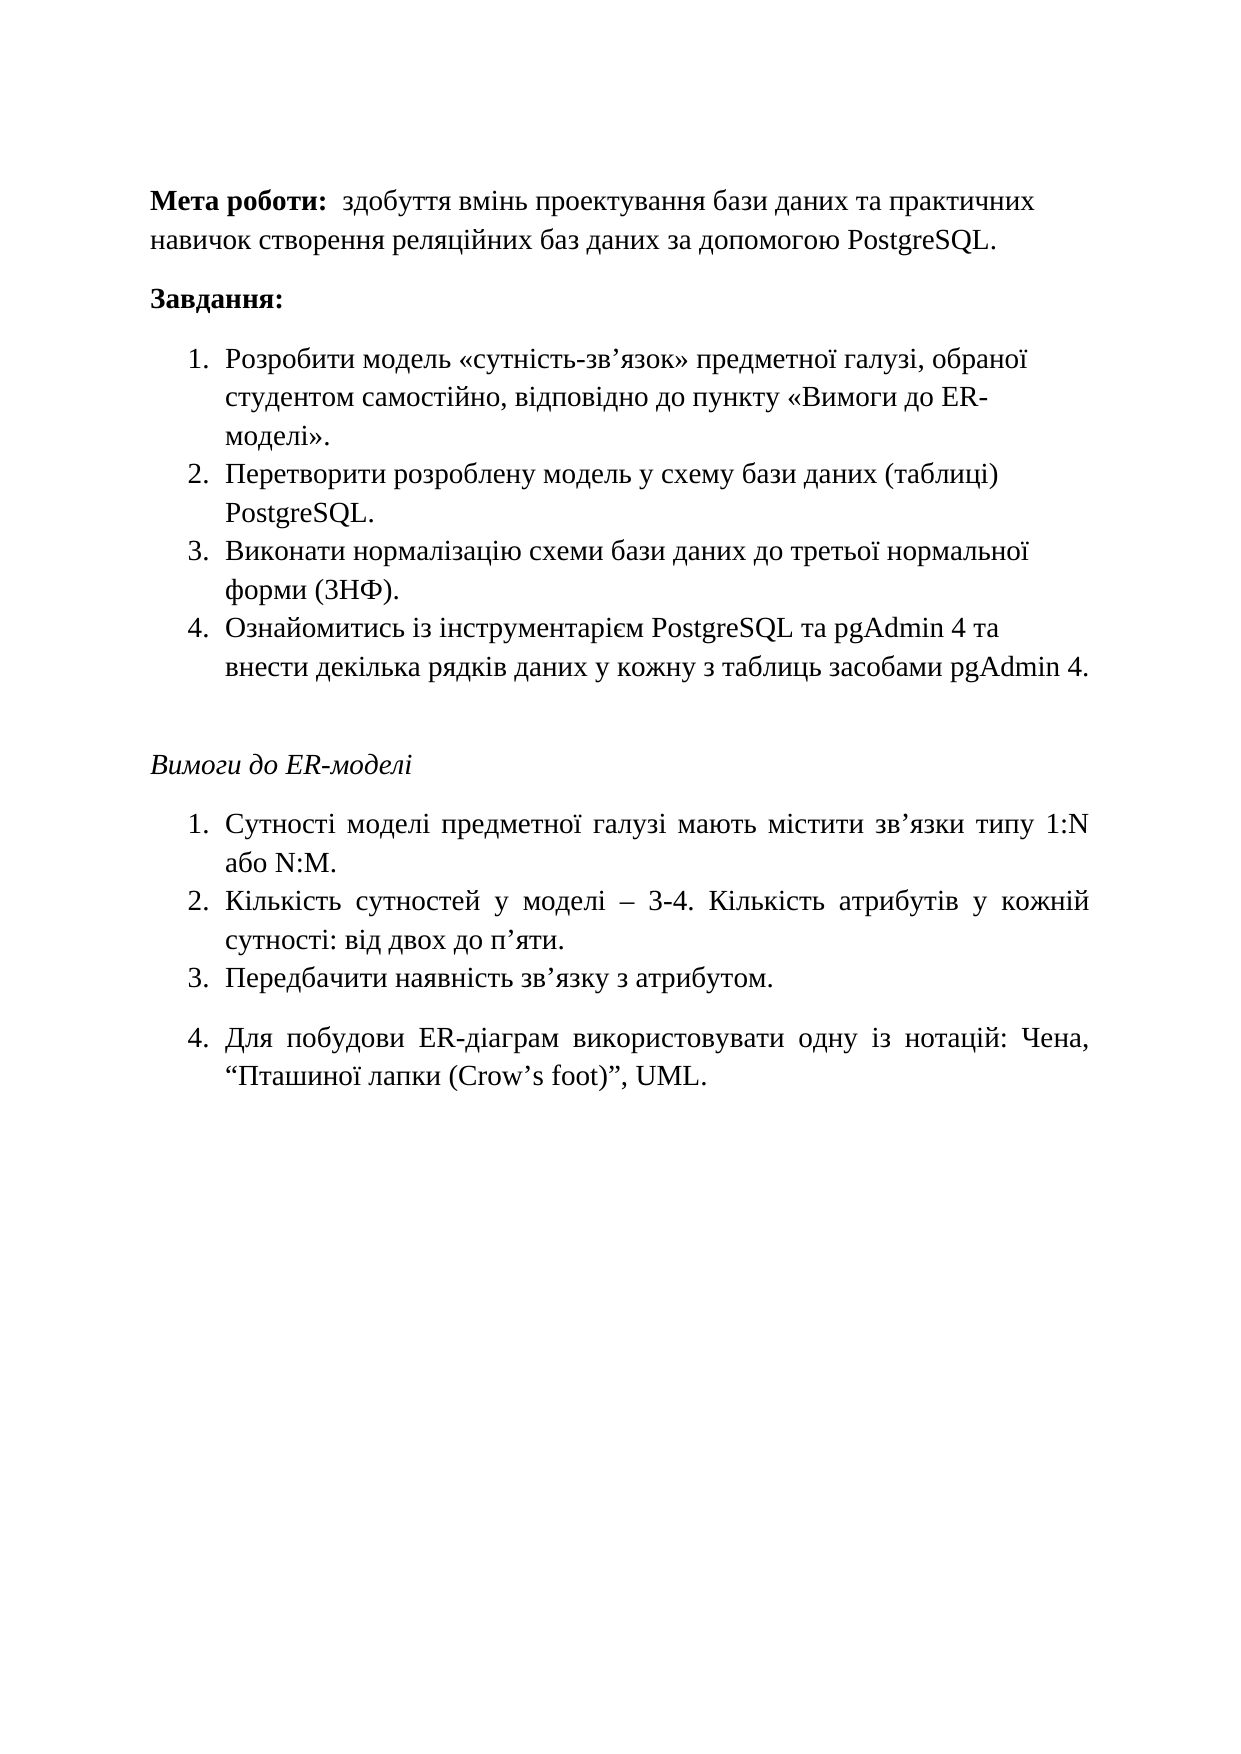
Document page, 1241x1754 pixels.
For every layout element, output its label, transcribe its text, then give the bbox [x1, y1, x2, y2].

text Мета роботи: здобуття вмінь проектування бази даних та практичних навичок створення реляційних баз даних за допомогою PostgreSQL. [150, 183, 1090, 256]
list Перетворити розроблену модель у схему бази даних (таблиці) PostgreSQL. [187, 456, 1090, 528]
list Сутності моделі предметної галузі мають містити зв’язки типу 1:N або N:M. [187, 806, 1090, 878]
text Вимоги до ER-моделі [150, 747, 1090, 781]
list Кількість сутностей у моделі – 3-4. Кількість атрибутів у кожній сутності: від двох до п’яти. [187, 883, 1090, 956]
list Ознайомитись із інструментарієм PostgreSQL та pgAdmin 4 та внести декілька рядків даних у кожну з таблиць засобами pgAdmin 4. [187, 611, 1090, 683]
text Завдання: [150, 281, 1090, 315]
list Розробити модель «сутність-зв’язок» предметної галузі, обраної студентом самостійно, відповідно до пункту «Вимоги до ER-моделі». [187, 341, 1090, 451]
list Виконати нормалізацію схеми бази даних до третьої нормальної форми (3НФ). [187, 533, 1090, 606]
list Передбачити наявність зв’язку з атрибутом. [187, 961, 1090, 994]
list Для побудови ER-діаграм використовувати одну із нотацій: Чена, “Пташиної лапки (Crow’s foot)”, UML. [187, 1020, 1090, 1092]
